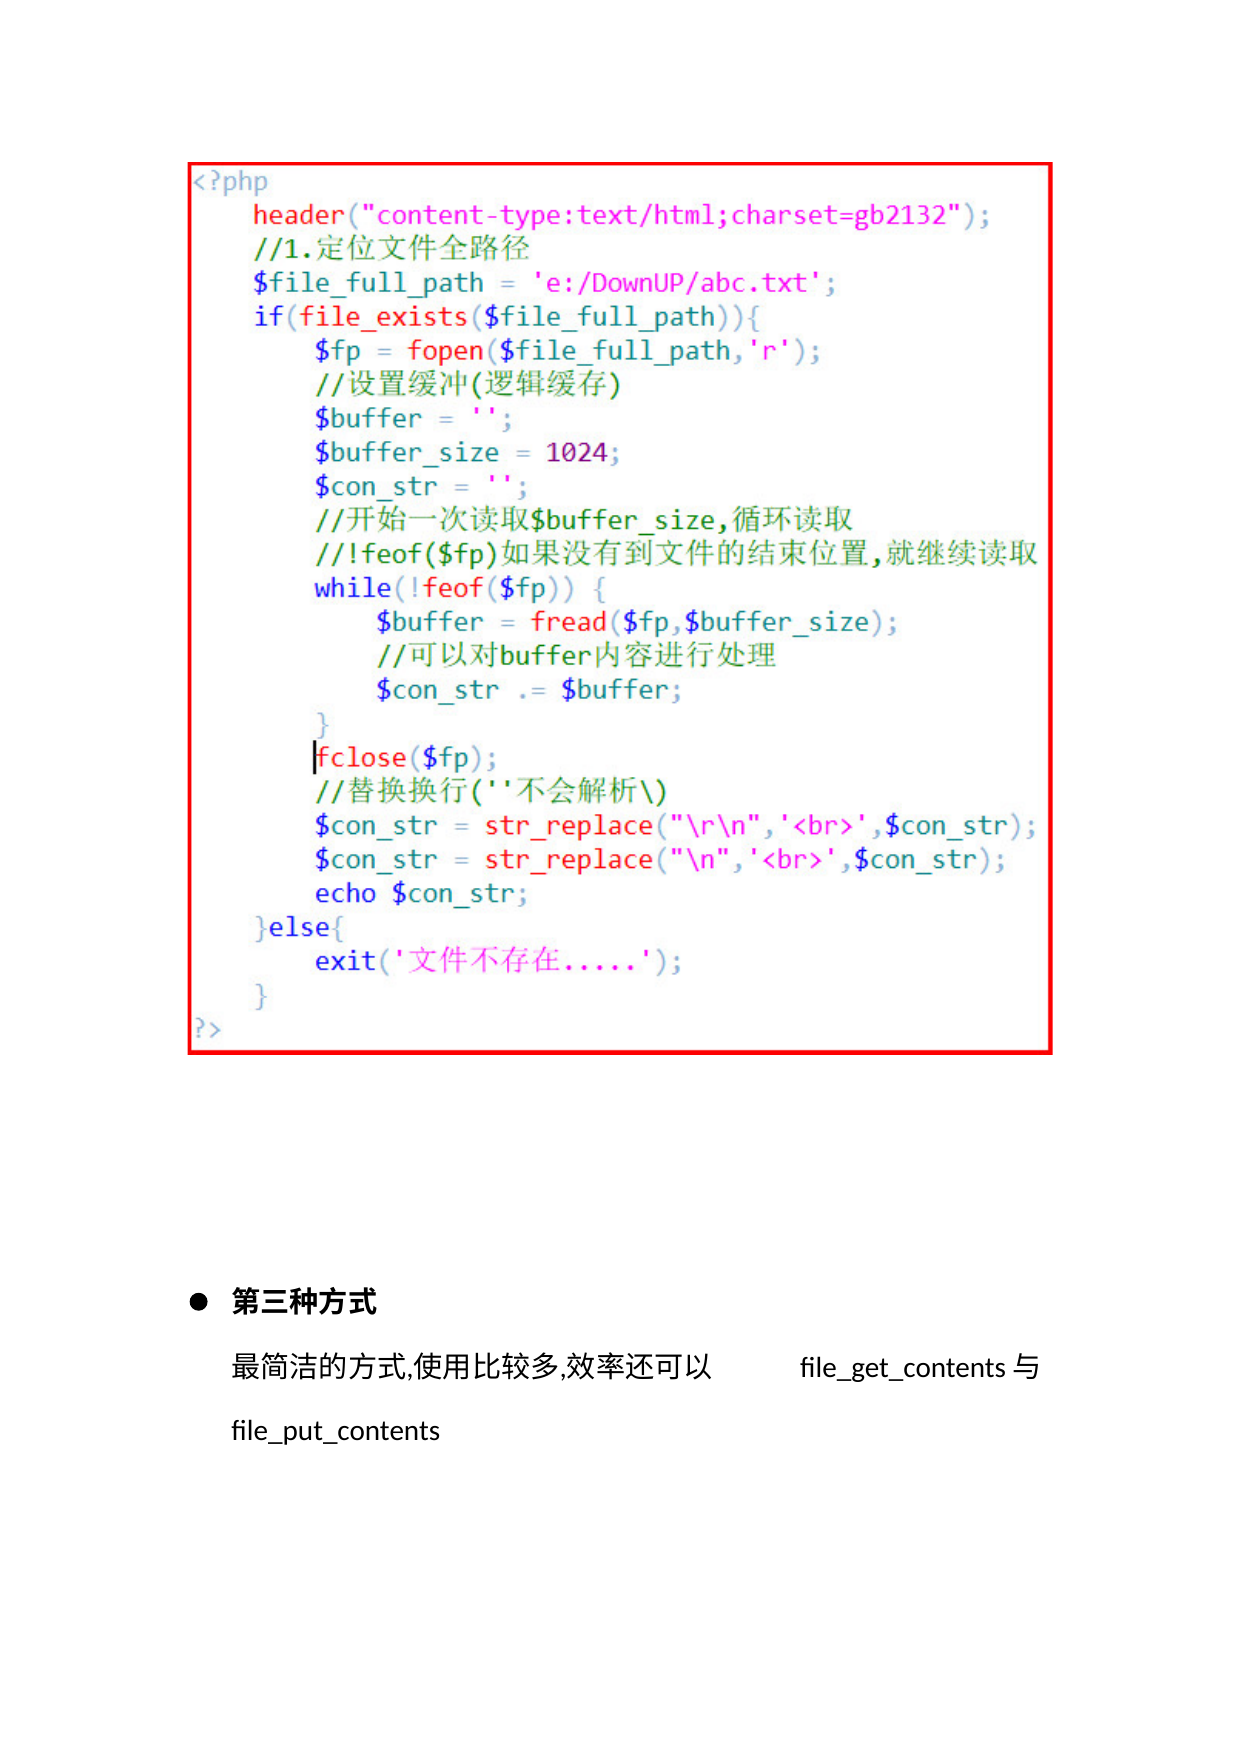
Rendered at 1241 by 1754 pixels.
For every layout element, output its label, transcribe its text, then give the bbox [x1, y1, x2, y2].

picture [187, 162, 1053, 1055]
text 最简洁的方式,使用比较多,效率还可以 file_get_contents 与 file_put_contents [231, 1332, 1053, 1462]
list 第三种方式 [187, 1267, 1053, 1332]
